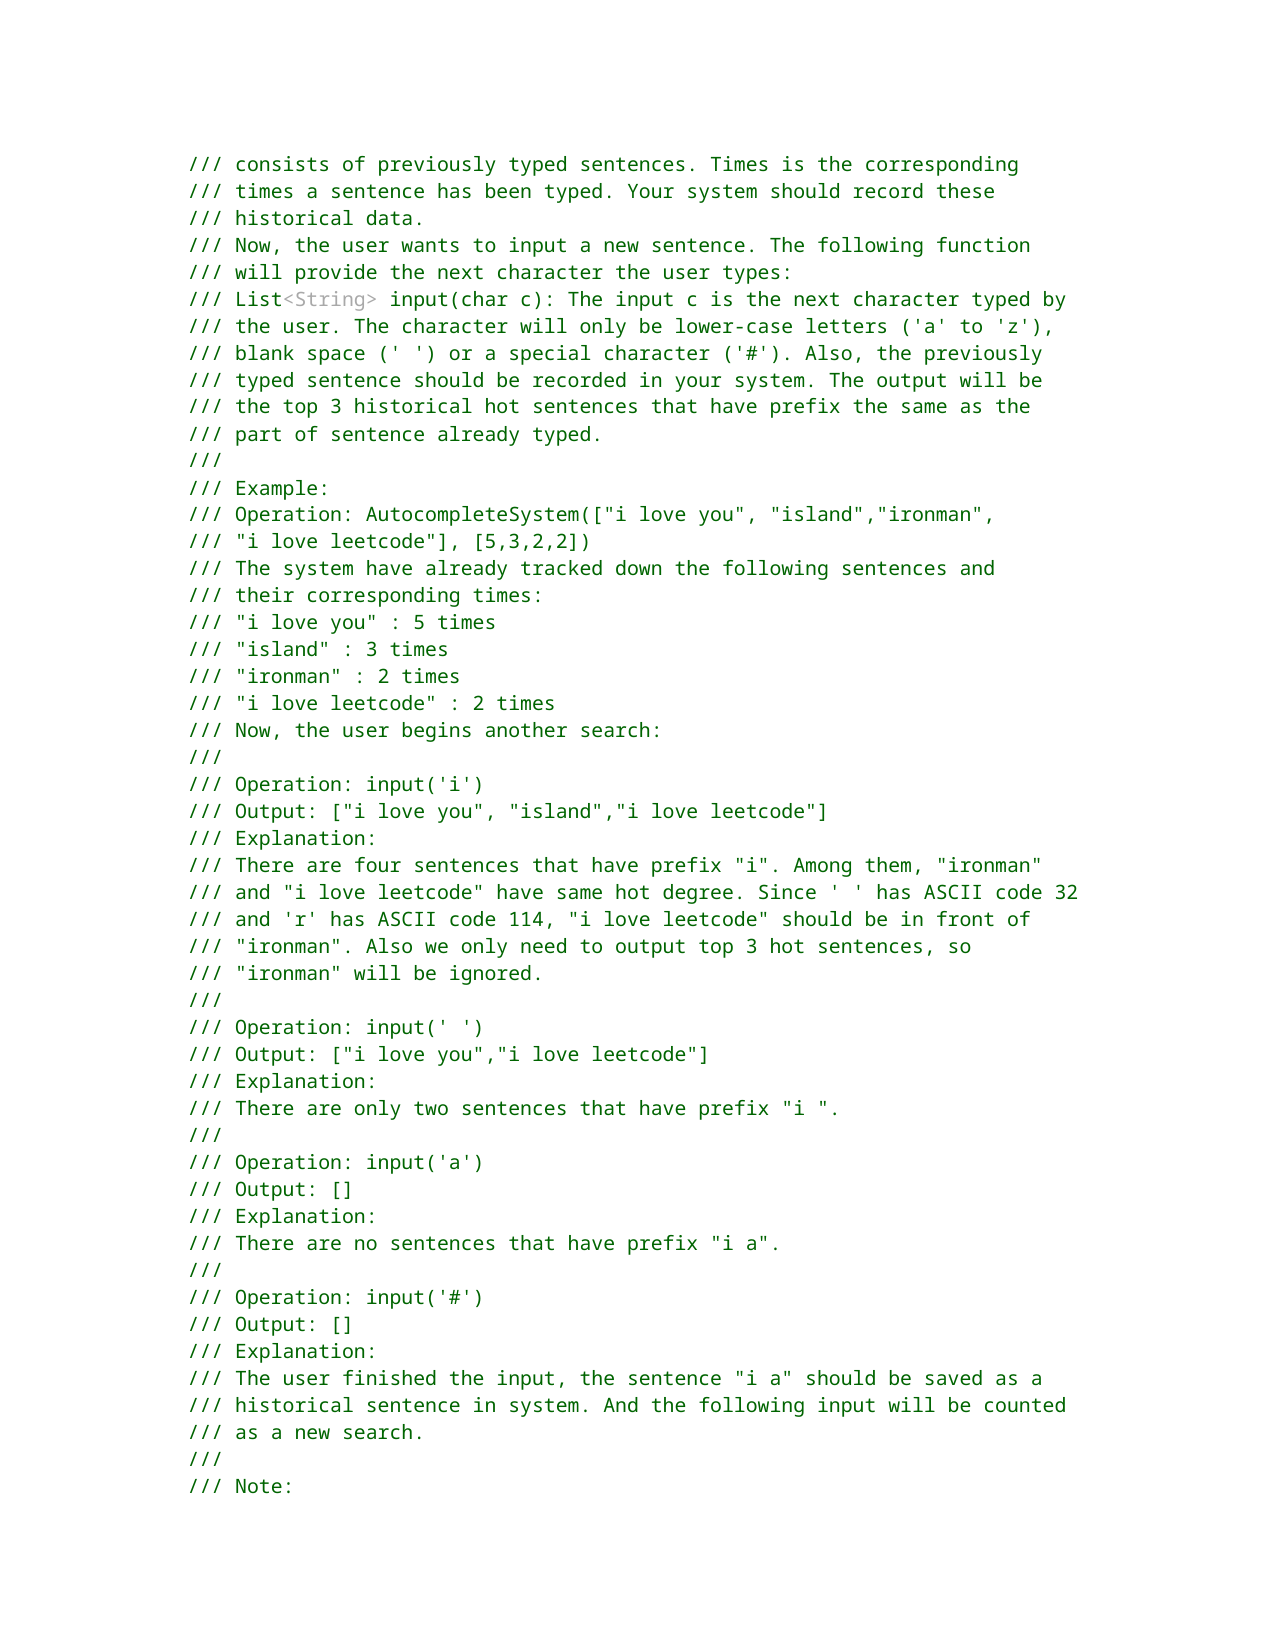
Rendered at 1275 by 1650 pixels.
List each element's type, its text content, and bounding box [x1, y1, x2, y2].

text /// Explanation: [187, 1067, 1087, 1094]
text /// will provide the next character the user types: [187, 258, 1087, 285]
text /// There are no sentences that have prefix "i a". [187, 1229, 1087, 1256]
text /// [187, 986, 1087, 1013]
text /// Operation: input('a') [187, 1148, 1087, 1175]
text /// consists of previously typed sentences. Times is the corresponding [187, 150, 1087, 177]
text /// Output: [] [187, 1175, 1087, 1202]
text /// and "i love leetcode" have same hot degree. Since ' ' has ASCII code 32 [187, 878, 1087, 905]
text /// historical data. [187, 204, 1087, 231]
text /// Operation: AutocompleteSystem(["i love you", "island","ironman", [187, 501, 1087, 528]
text /// The system have already tracked down the following sentences and [187, 555, 1087, 582]
text /// Now, the user wants to input a new sentence. The following function [187, 231, 1087, 258]
text /// Explanation: [187, 1202, 1087, 1229]
text /// "i love leetcode"], [5,3,2,2]) [187, 528, 1087, 555]
text /// [187, 447, 1087, 474]
text /// Explanation: [187, 1337, 1087, 1364]
text /// [187, 743, 1087, 771]
text /// List<String> input(char c): The input c is the next character typed by [187, 285, 1087, 312]
text /// Operation: input('#') [187, 1283, 1087, 1310]
text /// "i love you" : 5 times [187, 609, 1087, 636]
text /// Output: ["i love you","i love leetcode"] [187, 1040, 1087, 1067]
text /// "island" : 3 times [187, 636, 1087, 663]
text /// part of sentence already typed. [187, 420, 1087, 447]
text /// [187, 1445, 1087, 1472]
text /// blank space (' ') or a special character ('#'). Also, the previously [187, 339, 1087, 366]
text /// typed sentence should be recorded in your system. The output will be [187, 366, 1087, 393]
text /// [187, 1256, 1087, 1283]
text /// There are four sentences that have prefix "i". Among them, "ironman" [187, 851, 1087, 878]
text /// [187, 1121, 1087, 1148]
text /// "ironman". Also we only need to output top 3 hot sentences, so [187, 932, 1087, 959]
text /// the user. The character will only be lower-case letters ('a' to 'z'), [187, 312, 1087, 339]
text /// There are only two sentences that have prefix "i ". [187, 1094, 1087, 1121]
text /// as a new search. [187, 1418, 1087, 1445]
text /// Output: ["i love you", "island","i love leetcode"] [187, 797, 1087, 824]
text /// historical sentence in system. And the following input will be counted [187, 1391, 1087, 1418]
text /// Example: [187, 474, 1087, 501]
text /// Output: [] [187, 1310, 1087, 1337]
text /// "ironman" will be ignored. [187, 959, 1087, 986]
text /// Now, the user begins another search: [187, 717, 1087, 743]
text /// "i love leetcode" : 2 times [187, 689, 1087, 717]
text /// the top 3 historical hot sentences that have prefix the same as the [187, 393, 1087, 420]
text /// Explanation: [187, 824, 1087, 851]
text /// Note: [187, 1472, 1087, 1499]
text /// The user finished the input, the sentence "i a" should be saved as a [187, 1364, 1087, 1391]
text /// times a sentence has been typed. Your system should record these [187, 177, 1087, 204]
text /// Operation: input('i') [187, 771, 1087, 797]
text /// and 'r' has ASCII code 114, "i love leetcode" should be in front of [187, 905, 1087, 932]
text /// "ironman" : 2 times [187, 663, 1087, 689]
text /// Operation: input(' ') [187, 1013, 1087, 1040]
text /// their corresponding times: [187, 582, 1087, 609]
